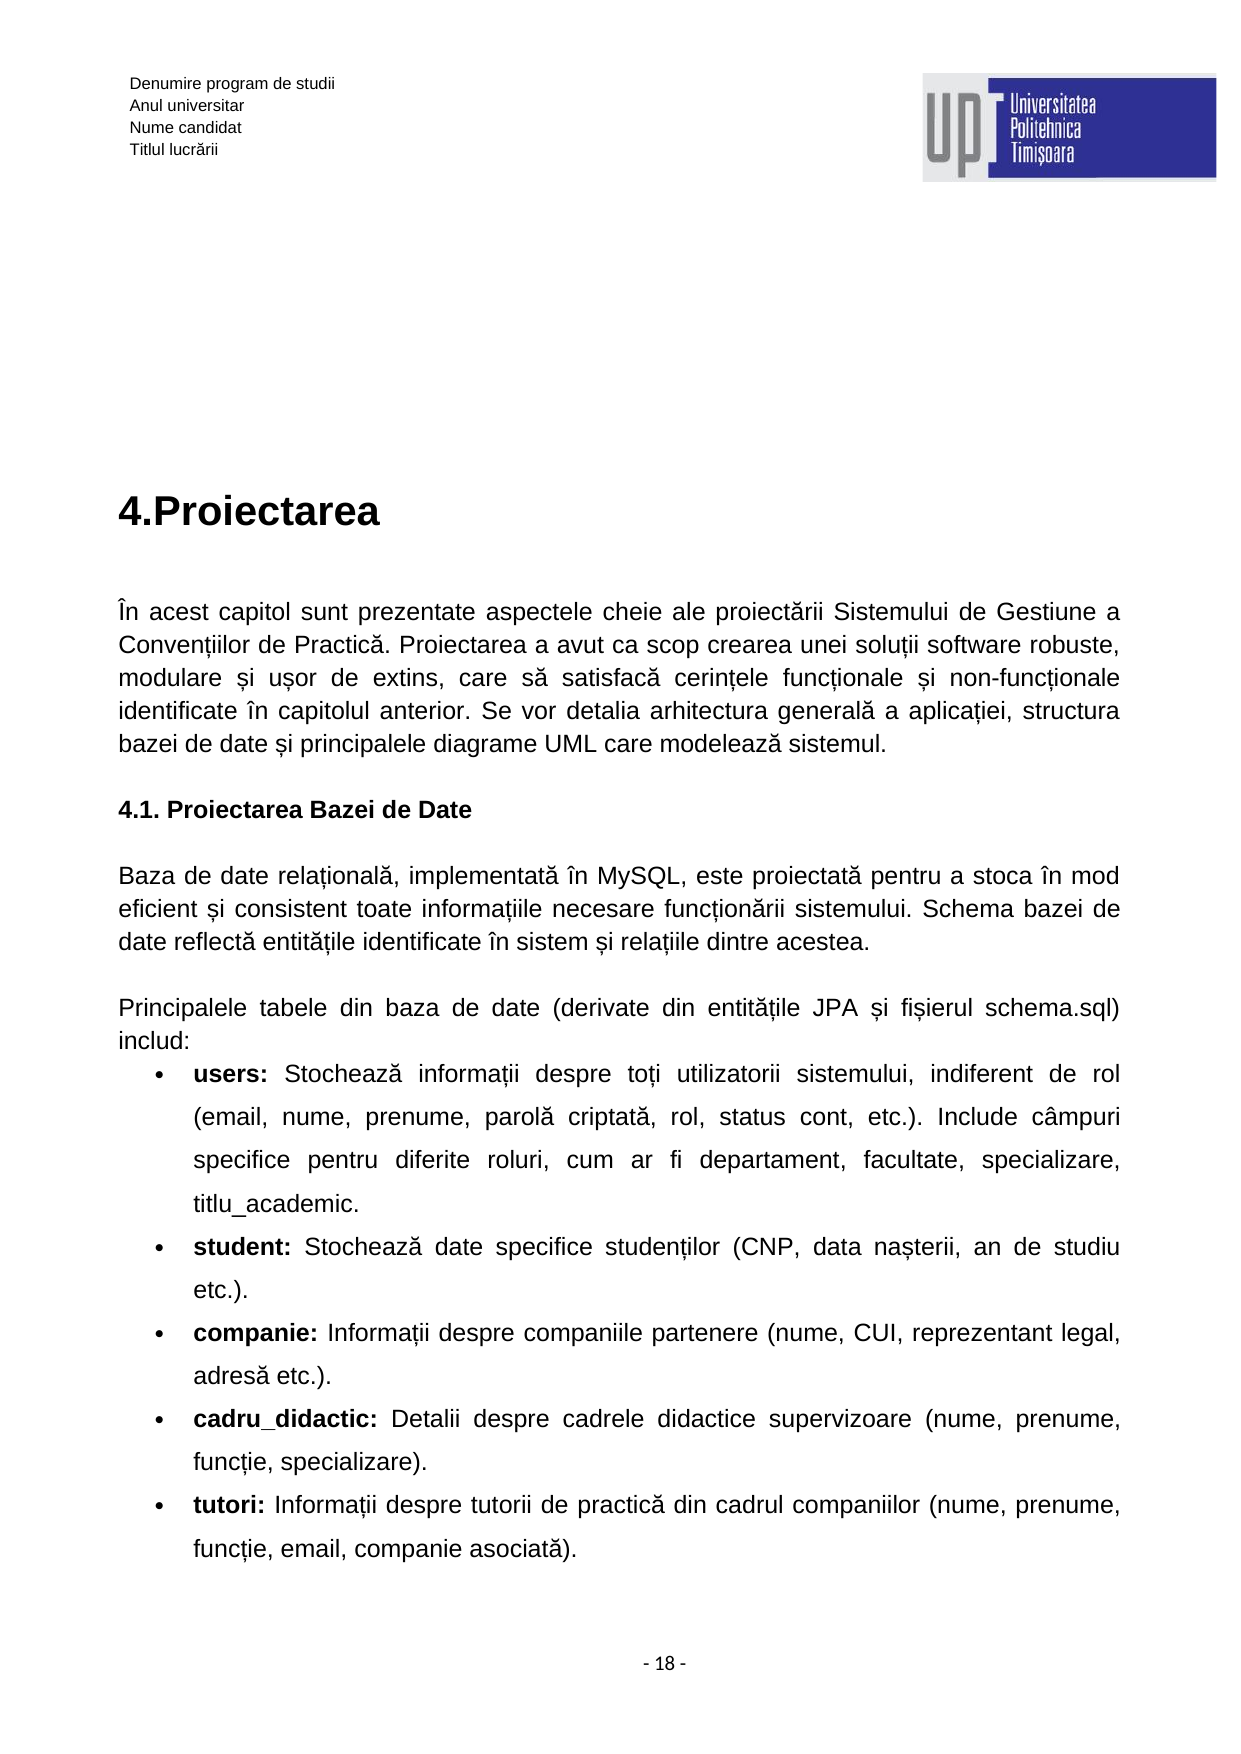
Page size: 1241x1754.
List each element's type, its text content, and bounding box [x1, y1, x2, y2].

text În acest capitol sunt prezentate aspectele cheie ale proiectării Sistemului de Gestiune a Convențiilor de Practică. Proiectarea a avut ca scop crearea unei soluții software robuste, modulare și ușor de extins, care să satisfacă cerințele funcționale și non-funcționale identificate în capitolul anterior. Se vor detalia arhitectura generală a aplicației, structura bazei de date și principalele diagrame UML care modelează sistemul. [118, 597, 1122, 758]
text Baza de date relațională, implementată în MySQL, este proiectată pentru a stoca în mod eficient și consistent toate informațiile necesare funcționării sistemului. Schema bazei de date reflectă entitățile identificate în sistem și relațiile dintre acestea. [118, 861, 1122, 956]
text 4.1. Proiectarea Bazei de Date [118, 795, 1122, 824]
list users: Stochează informații despre toți utilizatorii sistemului, indiferent de rol (email, nume, prenume, parolă criptată, rol, status cont, etc.). Include câmpuri specifice pentru diferite roluri, cum ar fi departament, facultate, specializare, titlu_academic. [156, 1059, 1122, 1217]
text Principalele tabele din baza de date (derivate din entitățile JPA și fișierul schema.sql) includ: [118, 993, 1122, 1055]
text 4.Proiectarea [118, 487, 1122, 535]
list student: Stochează date specifice studenților (CNP, data nașterii, an de studiu etc.). [156, 1232, 1122, 1304]
list tutori: Informații despre tutorii de practică din cadrul companiilor (nume, prenume, funcție, email, companie asociată). [156, 1491, 1122, 1562]
list cadru_didactic: Detalii despre cadrele didactice supervizoare (nume, prenume, funcție, specializare). [156, 1404, 1122, 1476]
list companie: Informații despre companiile partenere (nume, CUI, reprezentant legal, adresă etc.). [156, 1318, 1122, 1390]
picture [922, 73, 1217, 182]
